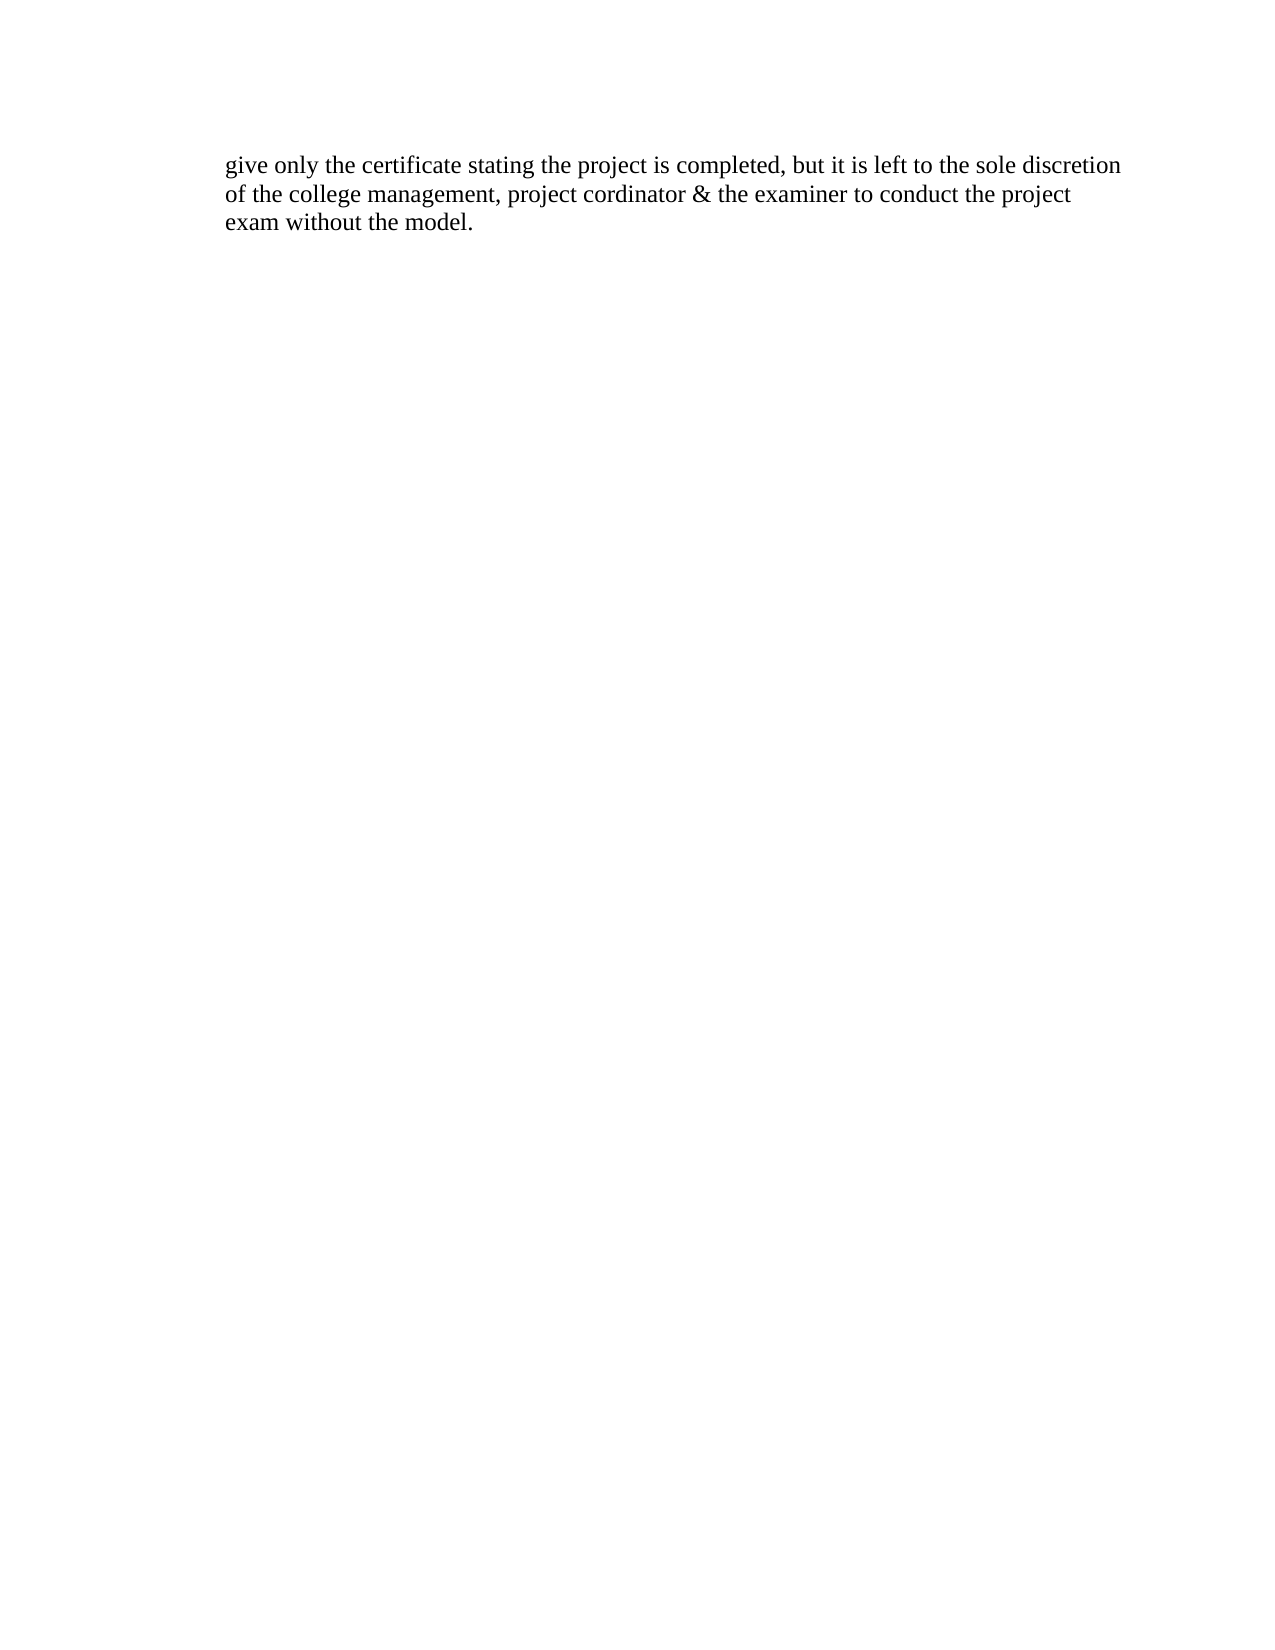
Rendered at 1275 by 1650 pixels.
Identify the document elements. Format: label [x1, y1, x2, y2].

list [187, 150, 1125, 236]
